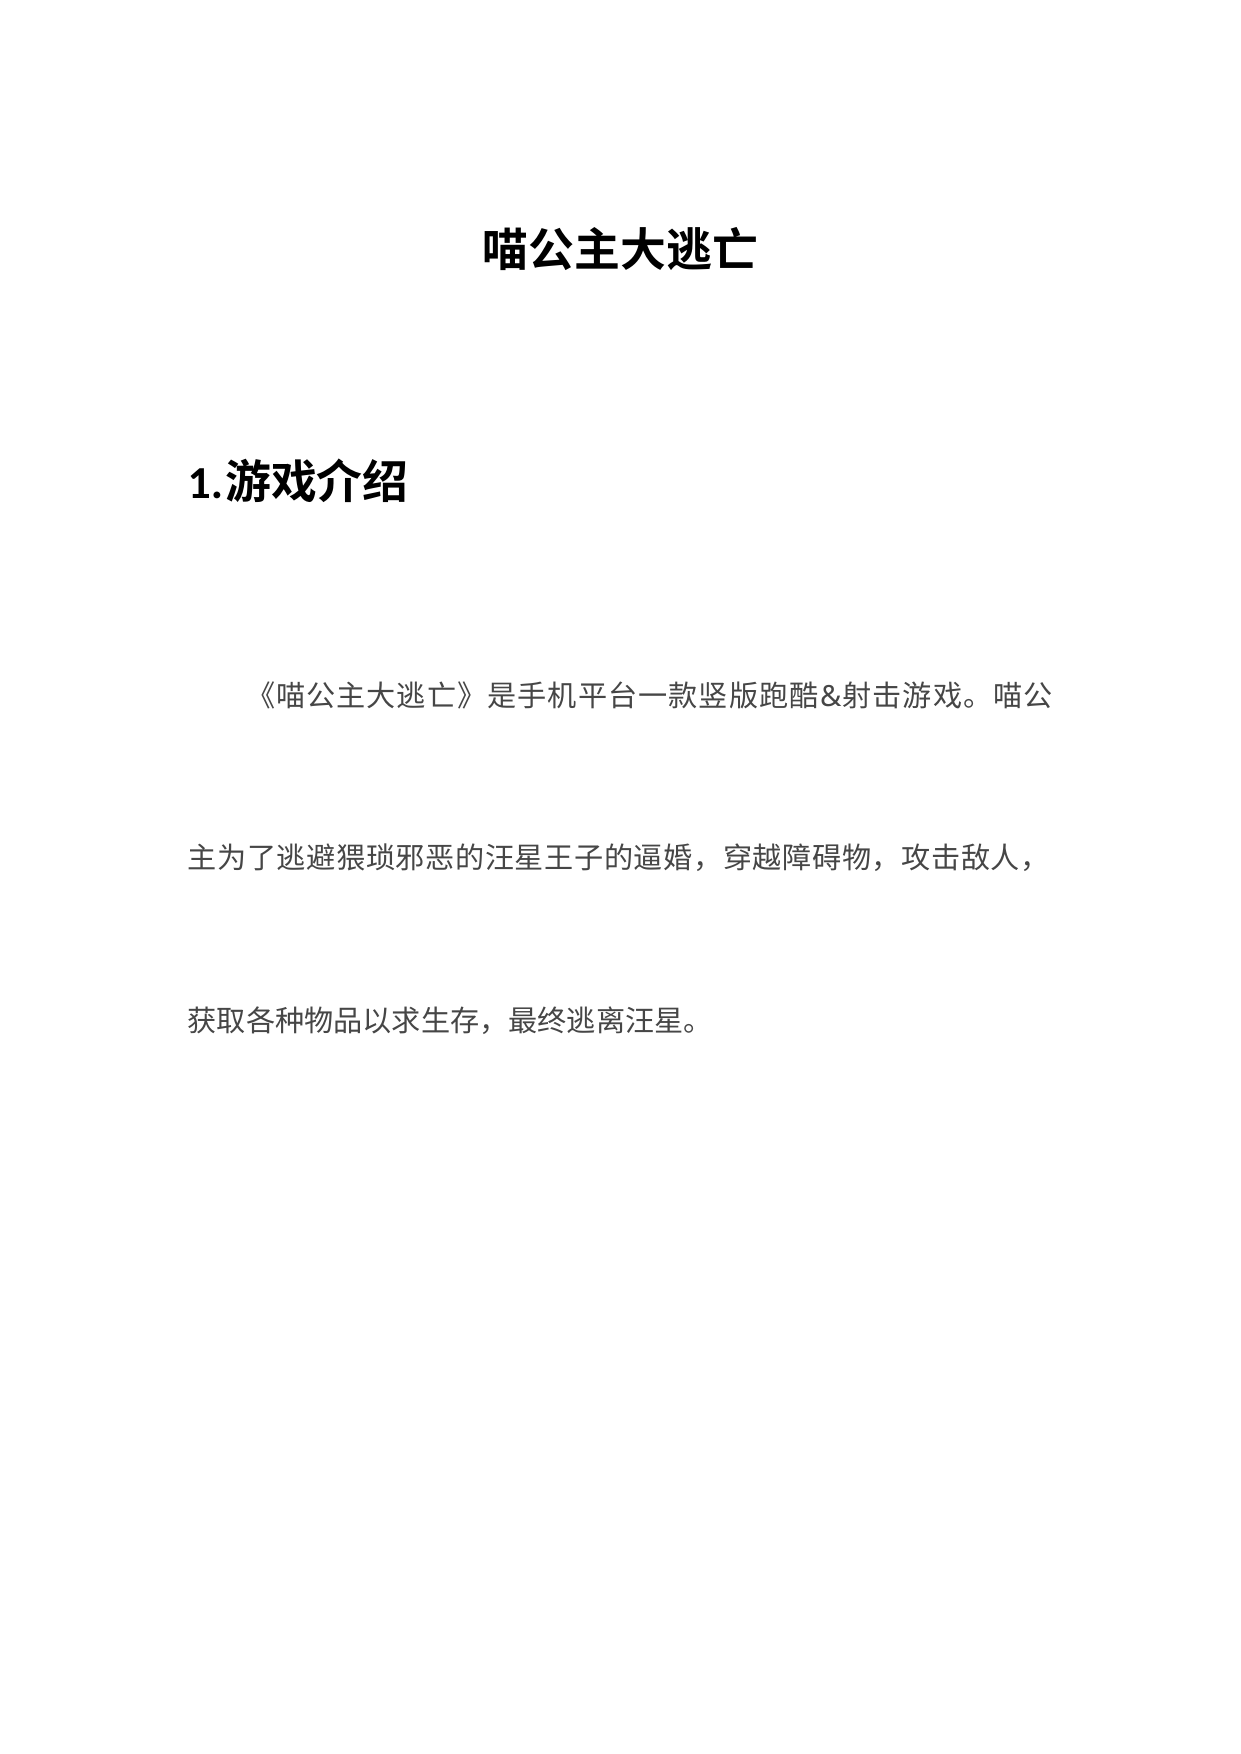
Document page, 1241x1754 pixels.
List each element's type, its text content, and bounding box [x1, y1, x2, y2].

subtitle 游戏介绍 [187, 430, 1053, 527]
subtitle 喵公主大逃亡 [187, 197, 1053, 295]
text 《喵公主大逃亡》是手机平台一款竖版跑酷&射击游戏。喵公主为了逃避猥琐邪恶的汪星王子的逼婚，穿越障碍物，攻击敌人，获取各种物品以求生存，最终逃离汪星。 [187, 661, 1053, 1051]
